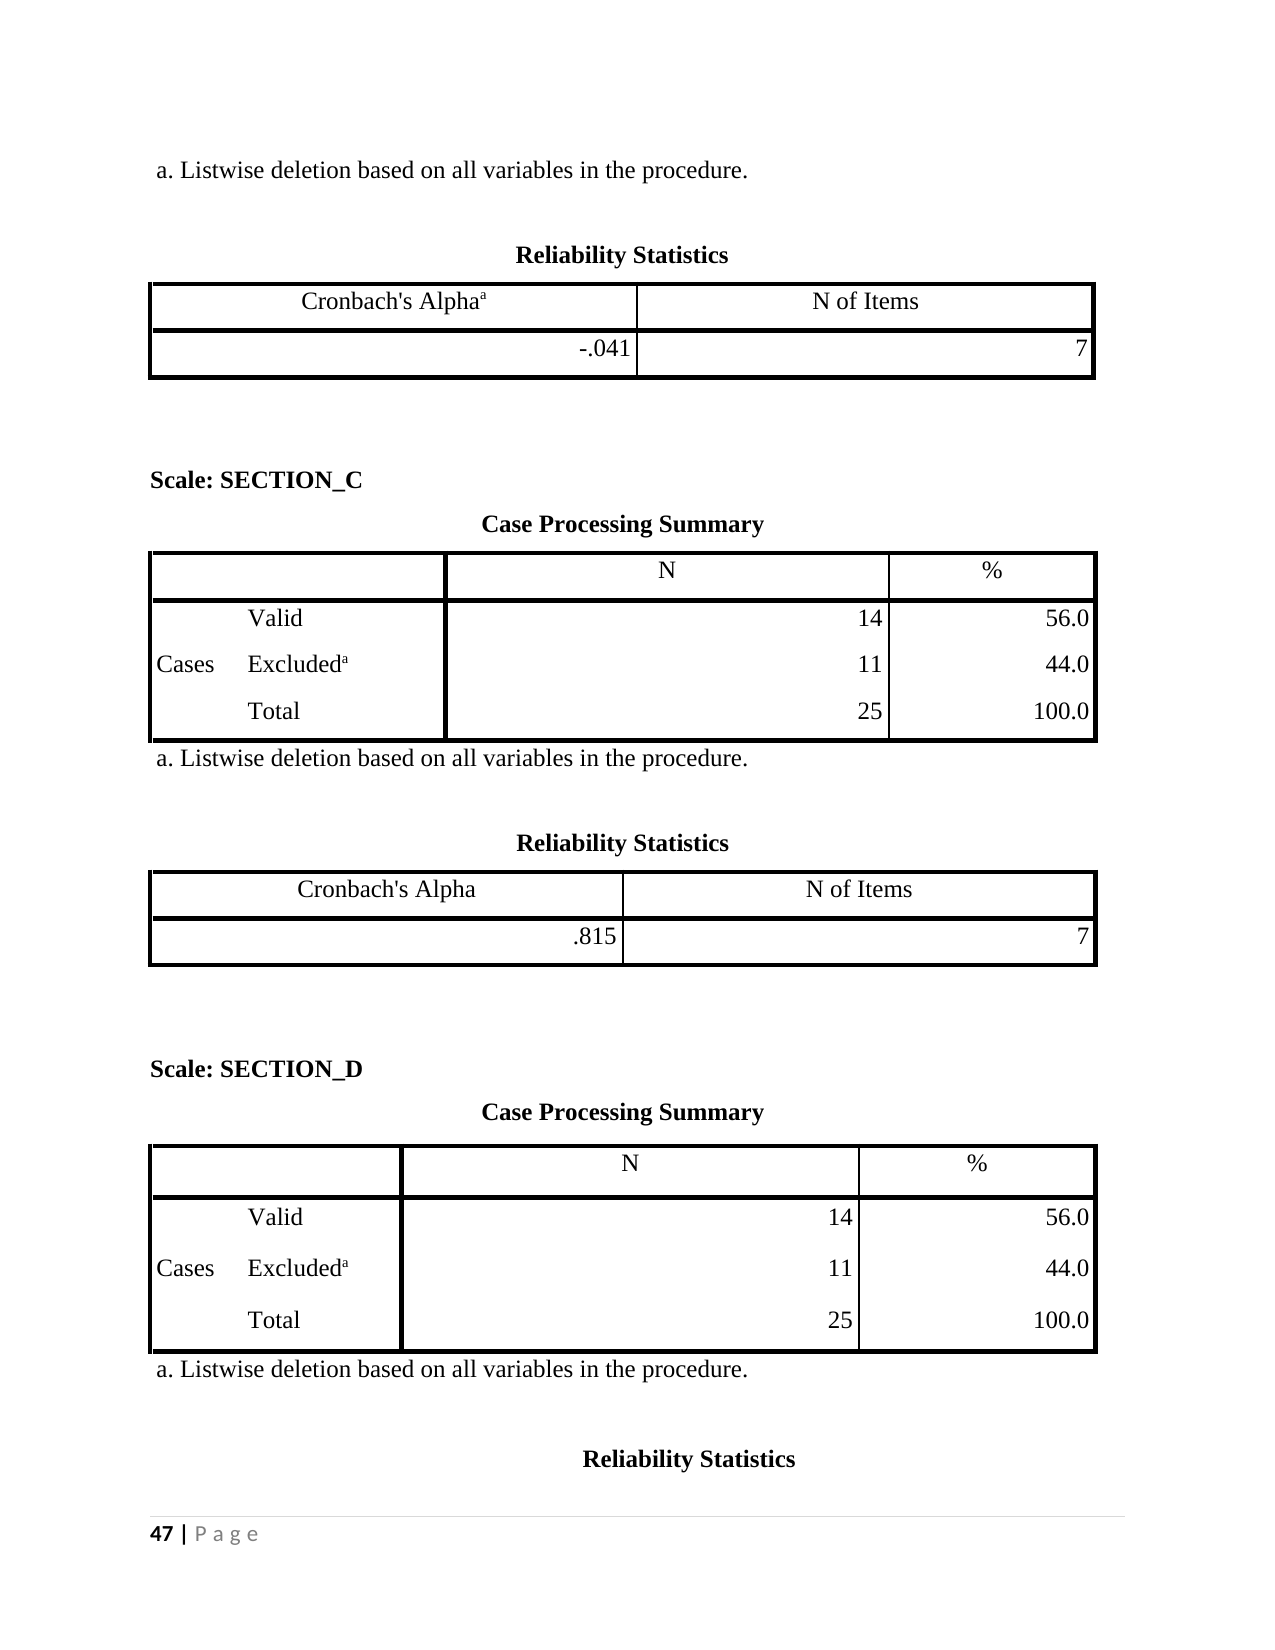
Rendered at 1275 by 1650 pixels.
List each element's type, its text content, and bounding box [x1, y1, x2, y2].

table_cell N of Items [638, 286, 1091, 328]
table_cell 100.0 [860, 1298, 1093, 1349]
table_cell Cronbach's Alpha [152, 871, 622, 916]
table_cell 14 [448, 603, 888, 645]
table_header Case Processing Summary [150, 1097, 1095, 1143]
table_cell Valid [241, 1200, 399, 1246]
table_cell 14 [404, 1200, 858, 1246]
table_header Reliability Statistics [150, 828, 1095, 869]
table_header Reliability Statistics [150, 240, 1094, 282]
table_cell -.041 [152, 329, 636, 375]
table_cell 44.0 [890, 645, 1093, 691]
table_cell 56.0 [860, 1200, 1093, 1246]
table_cell a. Listwise deletion based on all variables in the procedure. [150, 1350, 1095, 1401]
table_cell 7 [624, 921, 1093, 963]
table_cell [152, 1145, 399, 1195]
table_header Case Processing Summary [150, 509, 1095, 551]
table_cell a. Listwise deletion based on all variables in the procedure. [150, 739, 1095, 784]
table_cell % [860, 1148, 1093, 1195]
table_cell 25 [404, 1298, 858, 1349]
table_cell 11 [448, 645, 888, 691]
table_cell [152, 552, 443, 598]
table_cell 56.0 [890, 603, 1093, 645]
table_cell Excludeda [241, 645, 443, 691]
table_cell 7 [638, 333, 1091, 375]
table_cell Excludeda [241, 1246, 399, 1298]
table_cell Total [241, 691, 443, 738]
table_cell 100.0 [890, 691, 1093, 738]
table_cell N of Items [624, 874, 1093, 916]
table_cell Reliability Statistics [150, 1401, 1228, 1486]
table_cell a. Listwise deletion based on all variables in the procedure. [150, 150, 1095, 197]
table_cell % [890, 555, 1093, 598]
table_cell Cases [152, 599, 241, 738]
table_cell Valid [241, 603, 443, 645]
table_cell 11 [404, 1246, 858, 1298]
text Scale: SECTION_D [150, 1054, 1125, 1082]
table_cell 25 [448, 691, 888, 738]
table_cell N [448, 555, 888, 598]
table_cell 44.0 [860, 1246, 1093, 1298]
table_cell Cronbach's Alphaa [152, 283, 636, 328]
text Scale: SECTION_C [150, 466, 1125, 494]
table_cell .815 [152, 917, 622, 963]
table_cell Cases [152, 1196, 241, 1349]
table_cell Total [241, 1298, 399, 1349]
table_cell N [404, 1148, 858, 1195]
